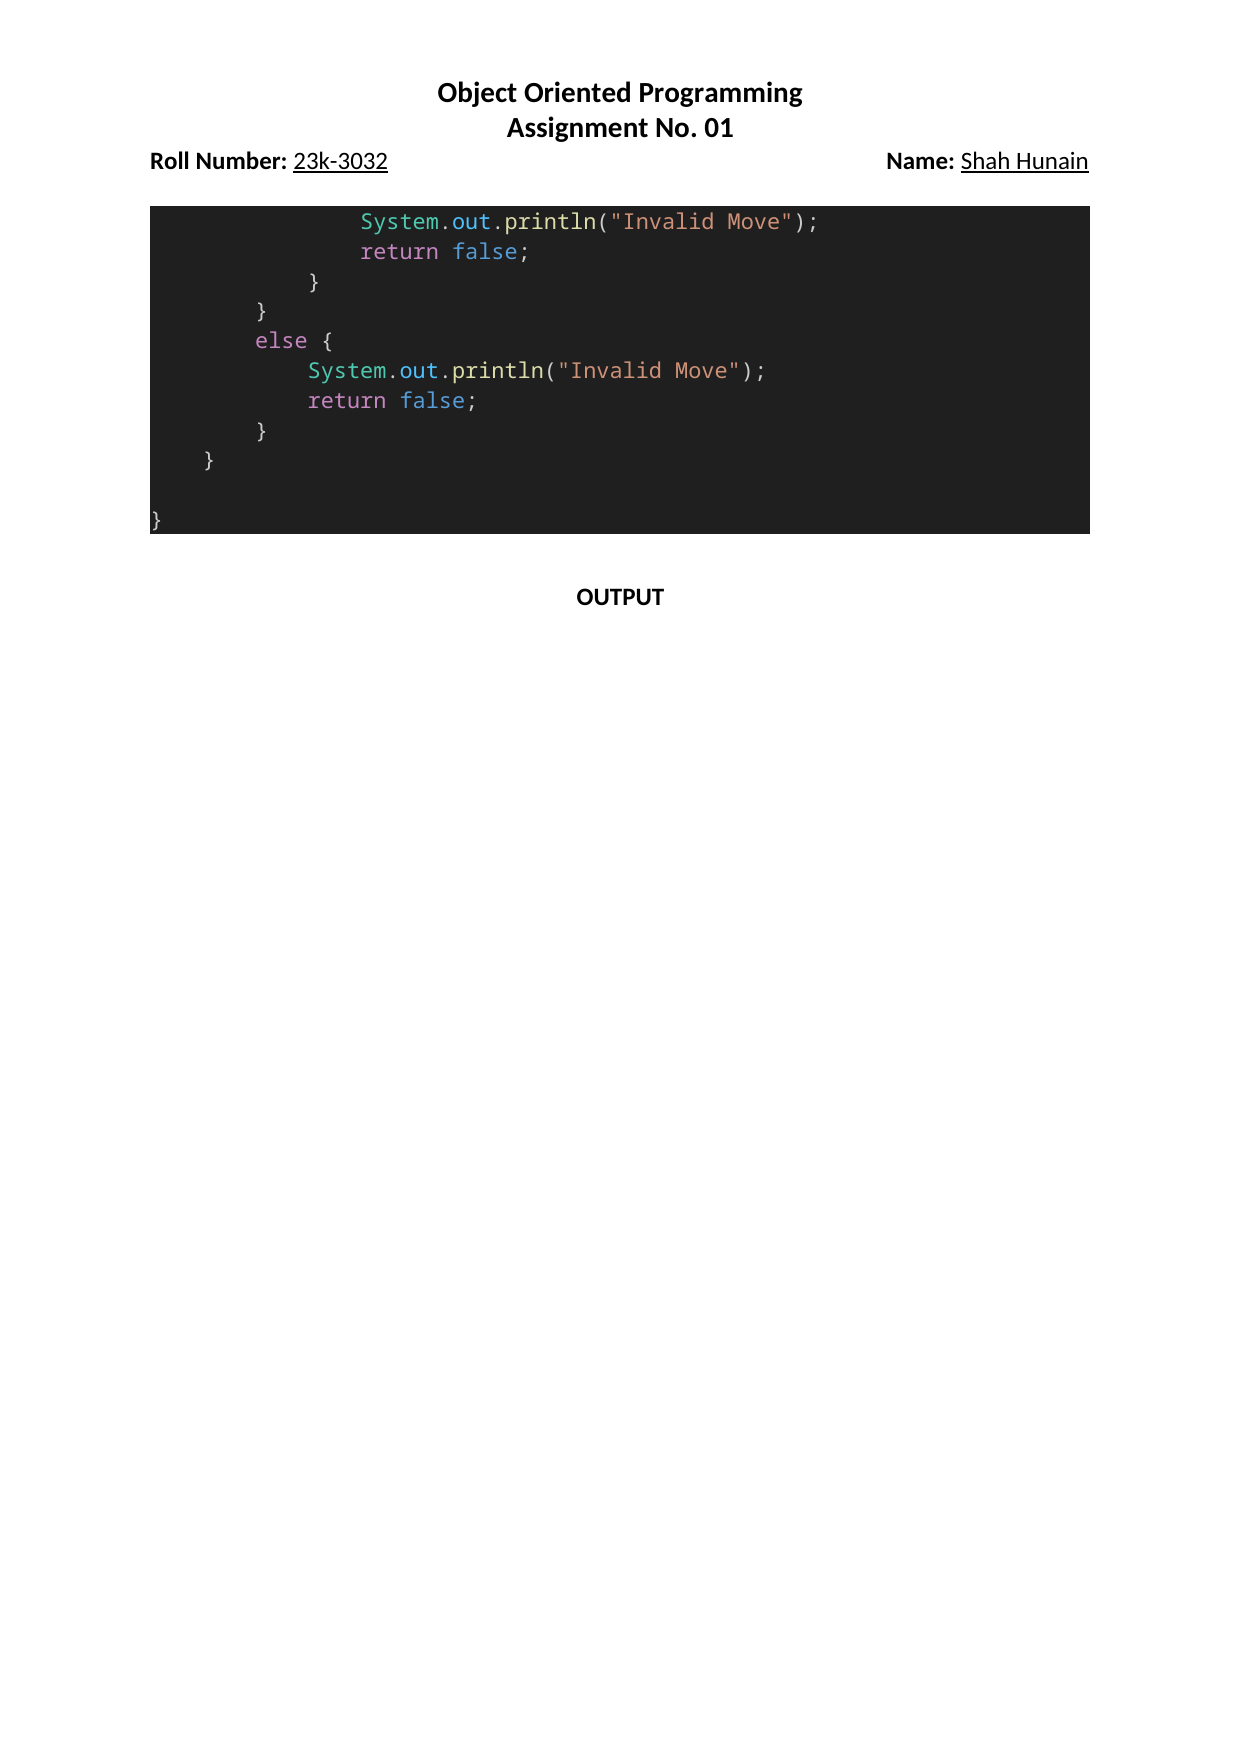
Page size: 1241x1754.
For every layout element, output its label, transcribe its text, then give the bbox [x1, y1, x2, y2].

text System.out.println("Invalid Move"); [150, 355, 1090, 385]
text else { [150, 325, 1090, 355]
text } [150, 504, 1090, 534]
text } [150, 295, 1090, 325]
text } [150, 414, 1090, 444]
text OUTPUT [150, 581, 1090, 611]
text return false; [150, 236, 1090, 266]
text System.out.println("Invalid Move"); [150, 206, 1090, 236]
text } [150, 444, 1090, 474]
text } [150, 266, 1090, 295]
text return false; [150, 385, 1090, 414]
